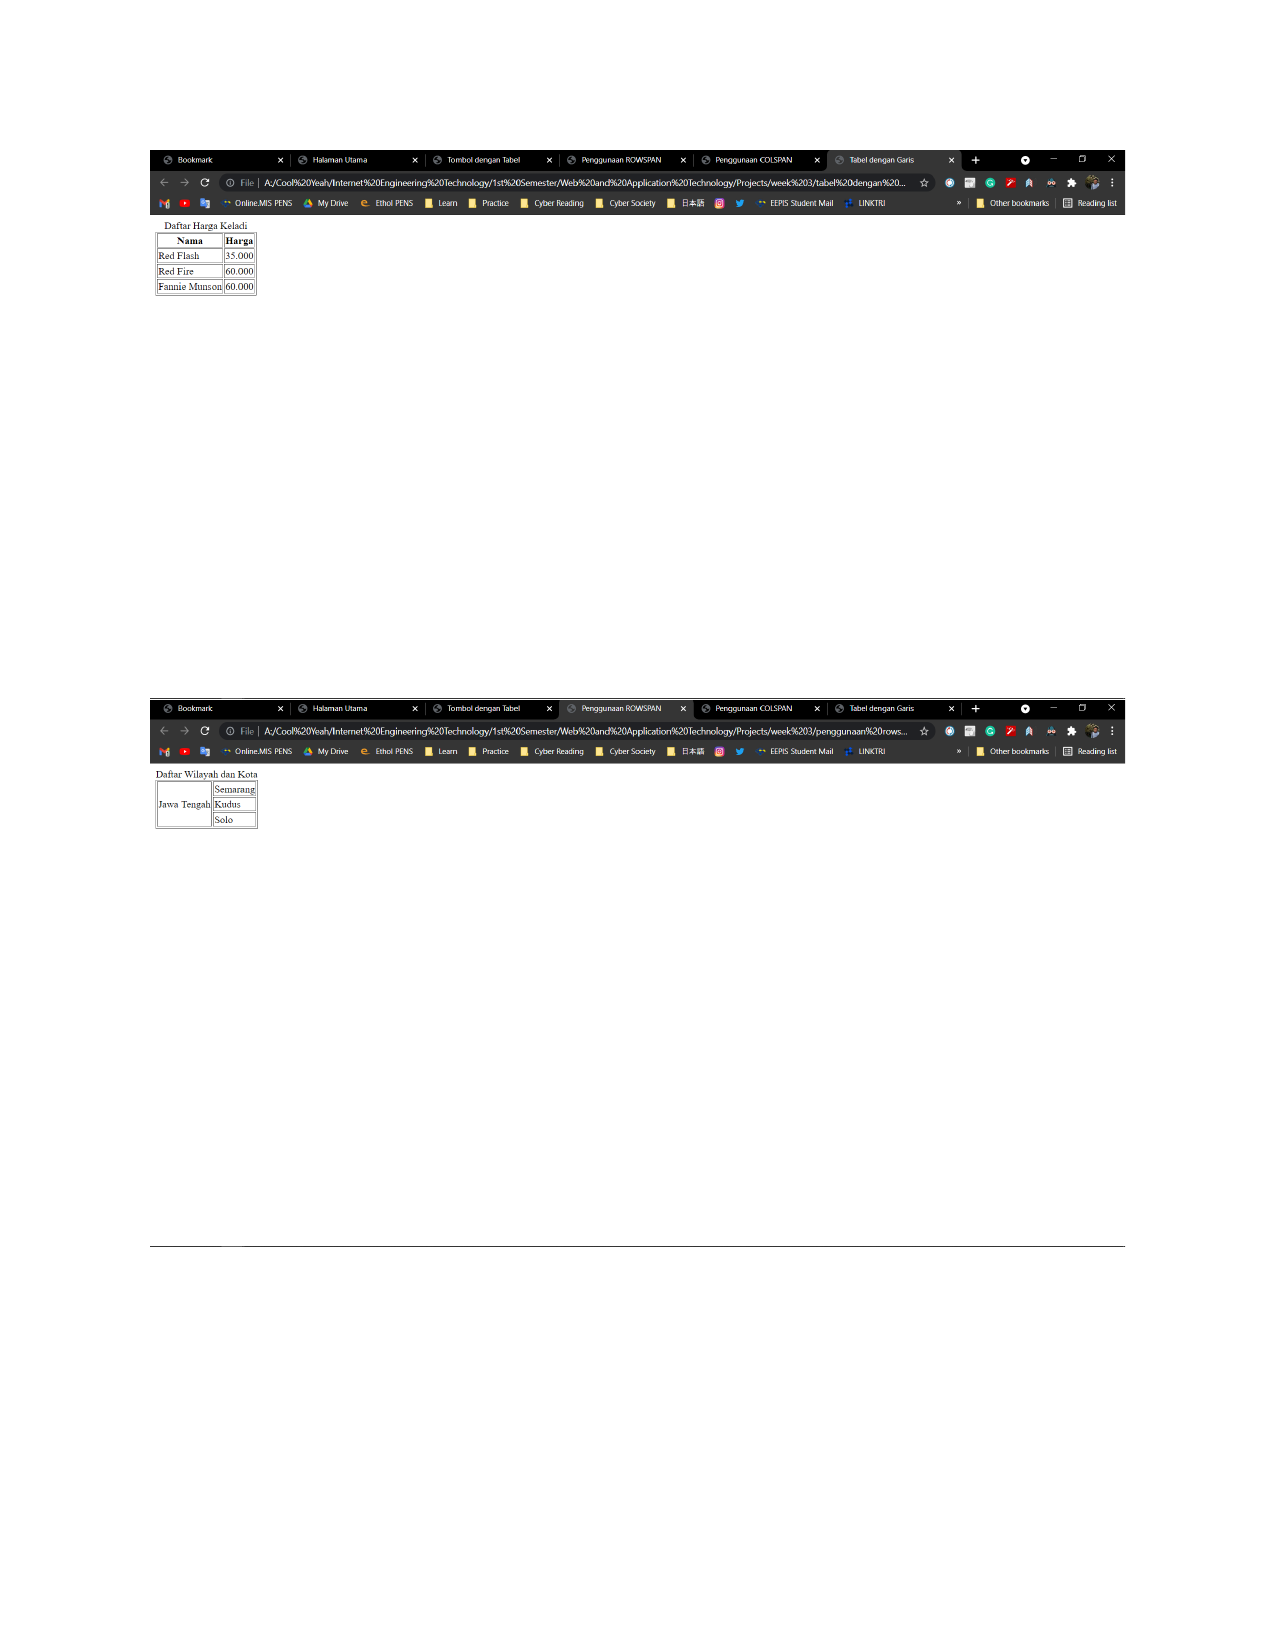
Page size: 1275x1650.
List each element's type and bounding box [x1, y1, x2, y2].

picture [150, 700, 1125, 1247]
picture [150, 150, 1125, 699]
